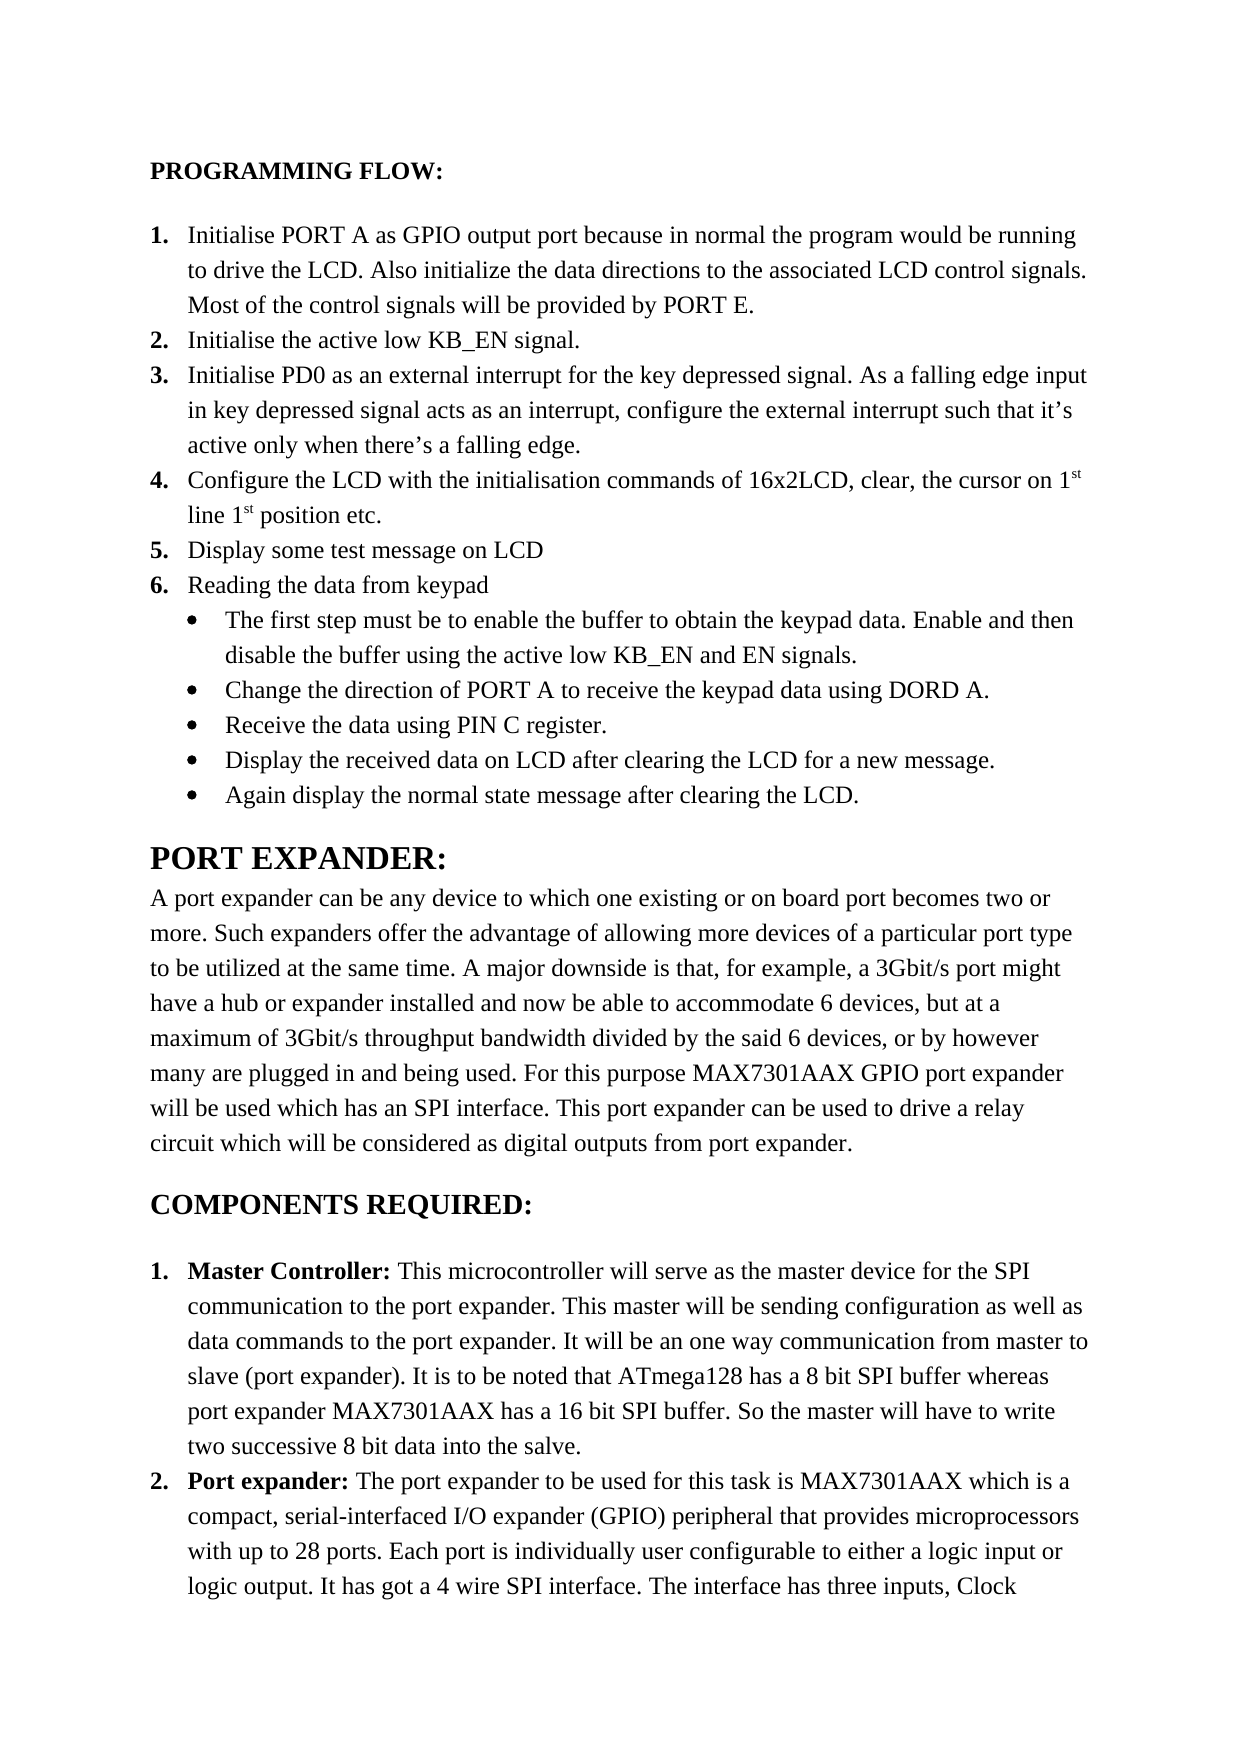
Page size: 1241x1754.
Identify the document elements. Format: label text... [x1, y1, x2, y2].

list Again display the normal state message after clearing the LCD. [187, 774, 1090, 809]
list Display the received data on LCD after clearing the LCD for a new message. [187, 739, 1090, 774]
list Initialise the active low KB_EN signal. [150, 319, 1090, 354]
list Configure the LCD with the initialisation commands of 16x2LCD, clear, the cursor on 1st line 1st position etc. [150, 459, 1090, 529]
list Display some test message on LCD [150, 529, 1090, 564]
list Master Controller: This microcontroller will serve as the master device for the SPI communication to the port expander. This master will be sending configuration as well as data commands to the port expander. It will be an one way communication from master to slave (port expander). It is to be noted that ATmega128 has a 8 bit SPI buffer whereas port expander MAX7301AAX has a 16 bit SPI buffer. So the master will have to write two successive 8 bit data into the salve. [150, 1250, 1090, 1460]
list Change the direction of PORT A to receive the keypad data using DORD A. [187, 669, 1090, 704]
text PORT EXPANDER: A port expander can be any device to which one existing or on board port becomes two or more. Such expanders offer the advantage of allowing more devices of a particular port type to be utilized at the same time. A major downside is that, for example, a 3Gbit/s port might have a hub or expander installed and now be able to accommodate 6 devices, but at a maximum of 3Gbit/s throughput bandwidth divided by the said 6 devices, or by however many are plugged in and being used. For this purpose MAX7301AAX GPIO port expander will be used which has an SPI interface. This port expander can be used to drive a relay circuit which will be considered as digital outputs from port expander. [150, 838, 1090, 1157]
list Initialise PORT A as GPIO output port because in normal the program would be running to drive the LCD. Also initialize the data directions to the associated LCD control signals. Most of the control signals will be provided by PORT E. [150, 214, 1090, 319]
text COMPONENTS REQUIRED: [150, 1186, 1090, 1221]
list The first step must be to enable the buffer to obtain the keypad data. Enable and then disable the buffer using the active low KB_EN and EN signals. [187, 599, 1090, 669]
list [150, 1460, 1090, 1600]
list Initialise PD0 as an external interrupt for the key depressed signal. As a falling edge input in key depressed signal acts as an interrupt, configure the external interrupt such that it’s active only when there’s a falling edge. [150, 354, 1090, 459]
list Reading the data from keypad [150, 564, 1090, 599]
list Receive the data using PIN C register. [187, 704, 1090, 739]
text PROGRAMMING FLOW: [150, 150, 1090, 185]
